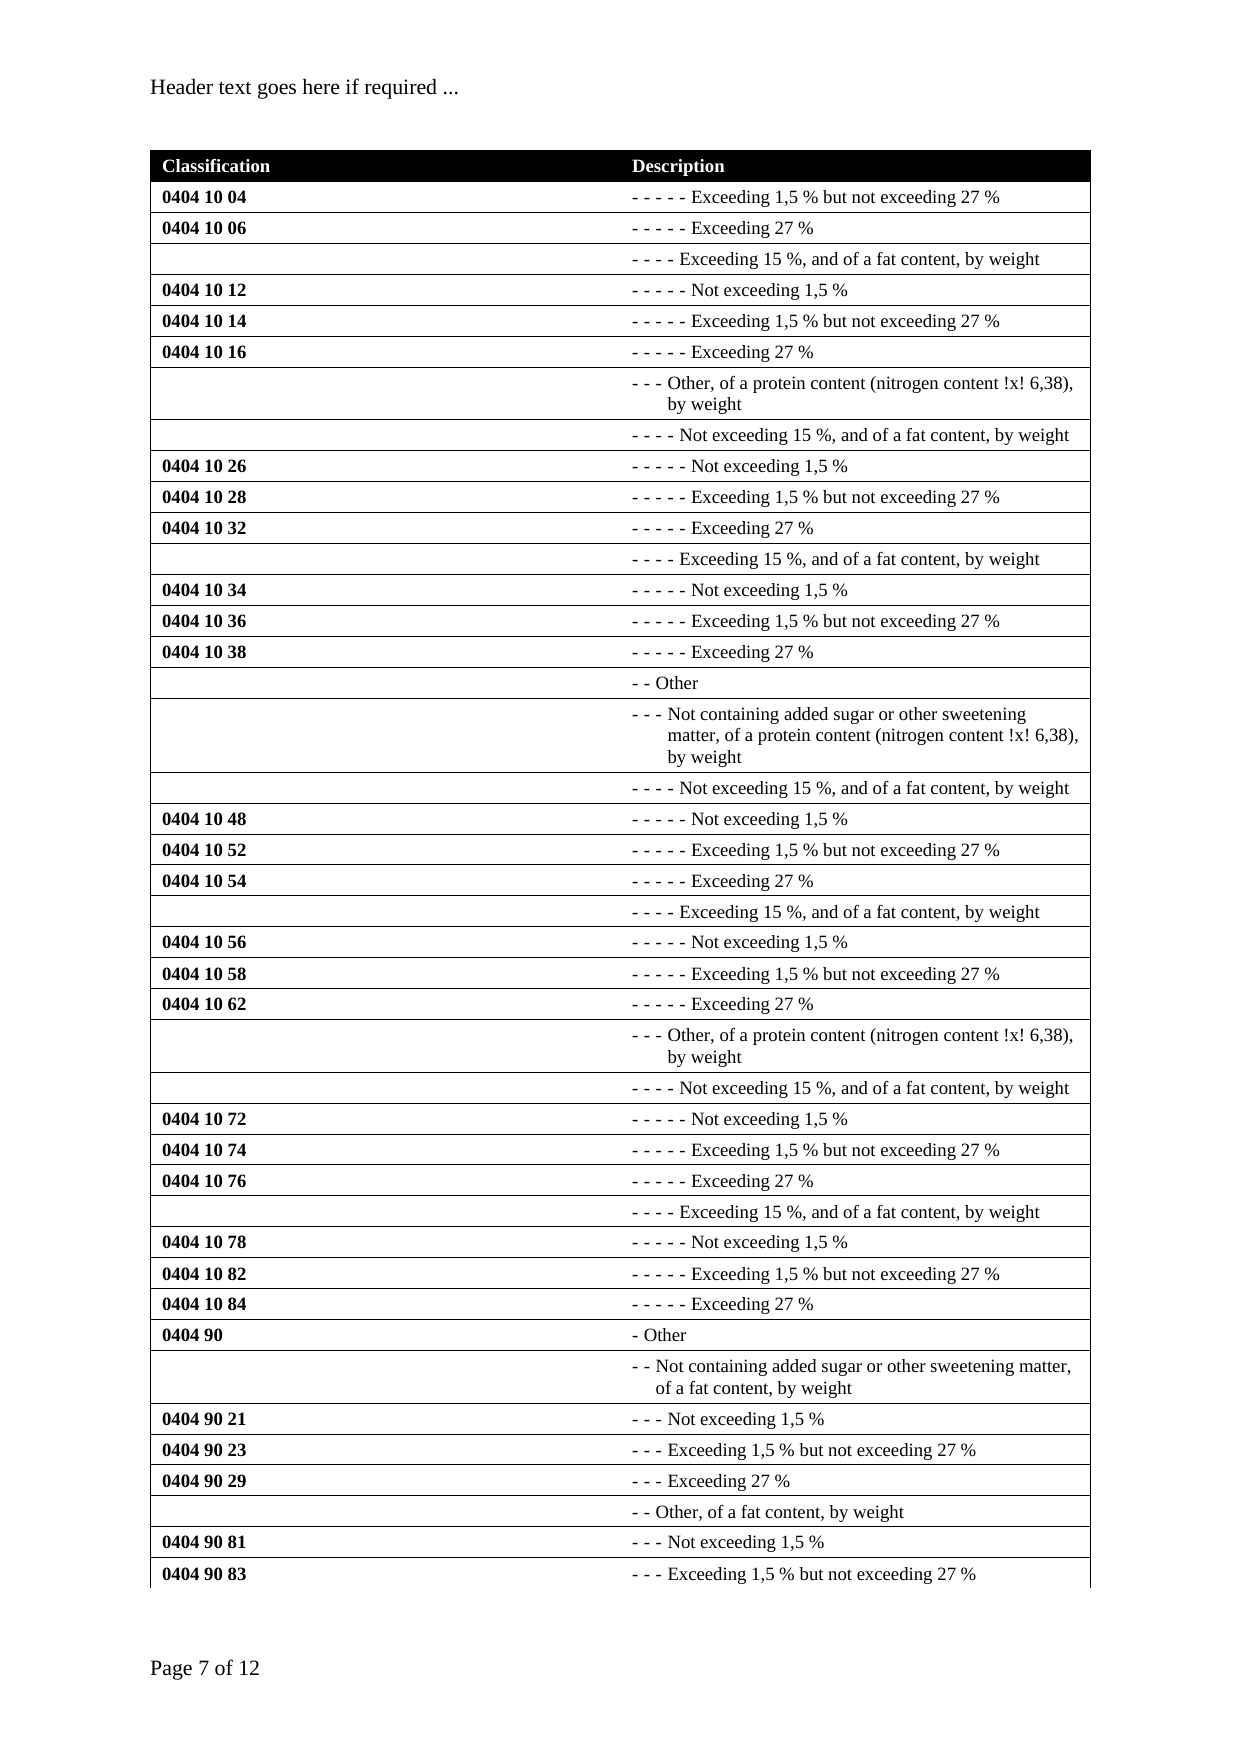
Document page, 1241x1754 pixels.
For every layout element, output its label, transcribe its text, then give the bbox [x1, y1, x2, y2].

table_cell 0404 10 16 [151, 337, 621, 367]
table_cell 0404 10 04 [151, 182, 621, 212]
table_cell - - - - - Exceeding 27 % [621, 1165, 1090, 1195]
table_cell [151, 544, 621, 574]
table_cell - - - - - Not exceeding 1,5 % [621, 927, 1090, 957]
table_cell - - - - - Exceeding 27 % [621, 337, 1090, 367]
table_cell - - - - - Exceeding 27 % [621, 213, 1090, 243]
table_cell 0404 10 78 [151, 1227, 621, 1257]
table_cell [151, 1351, 621, 1402]
table_cell - - Other, of a fat content, by weight [621, 1496, 1090, 1526]
table_cell 0404 10 34 [151, 575, 621, 605]
table_cell 0404 10 28 [151, 482, 621, 512]
table_cell 0404 10 82 [151, 1258, 621, 1288]
table_cell [151, 699, 621, 772]
table_cell - - - Exceeding 1,5 % but not exceeding 27 % [621, 1435, 1090, 1464]
table_cell [151, 368, 621, 419]
table_cell - - - - - Not exceeding 1,5 % [621, 275, 1090, 305]
table_cell - - - - - Exceeding 1,5 % but not exceeding 27 % [621, 835, 1090, 864]
table_cell 0404 10 76 [151, 1165, 621, 1195]
table_cell 0404 10 56 [151, 927, 621, 957]
table_cell - - - - Exceeding 15 %, and of a fat content, by weight [621, 1196, 1090, 1226]
table_cell 0404 10 32 [151, 513, 621, 543]
table_cell 0404 90 21 [151, 1404, 621, 1433]
table_cell 0404 10 58 [151, 958, 621, 988]
table_cell 0404 10 54 [151, 865, 621, 895]
table_cell - - - - - Exceeding 1,5 % but not exceeding 27 % [621, 606, 1090, 636]
table_cell - - - - Exceeding 15 %, and of a fat content, by weight [621, 244, 1090, 274]
table_cell - - - Exceeding 1,5 % but not exceeding 27 % [621, 1558, 1090, 1588]
table_cell [151, 420, 621, 450]
table_cell - - - - Exceeding 15 %, and of a fat content, by weight [621, 544, 1090, 574]
table_cell - - - - - Not exceeding 1,5 % [621, 575, 1090, 605]
table_cell 0404 10 36 [151, 606, 621, 636]
table_cell 0404 90 [151, 1320, 621, 1350]
table_cell 0404 90 81 [151, 1527, 621, 1557]
table_cell - - - - - Exceeding 1,5 % but not exceeding 27 % [621, 482, 1090, 512]
table_cell - - - - - Exceeding 27 % [621, 865, 1090, 895]
table_cell [151, 1020, 621, 1072]
table_cell - - - - Not exceeding 15 %, and of a fat content, by weight [621, 773, 1090, 802]
table_cell 0404 10 48 [151, 804, 621, 833]
table_cell - - - Other, of a protein content (nitrogen content !x! 6,38), by weight [621, 1020, 1090, 1072]
table_cell - - - Not exceeding 1,5 % [621, 1527, 1090, 1557]
table_cell [151, 1073, 621, 1102]
table_cell - - Not containing added sugar or other sweetening matter, of a fat content, by weight [621, 1351, 1090, 1402]
table_cell 0404 10 06 [151, 213, 621, 243]
table_cell - - - - - Exceeding 1,5 % but not exceeding 27 % [621, 1135, 1090, 1164]
table_cell [151, 244, 621, 274]
table_cell - - - Exceeding 27 % [621, 1465, 1090, 1495]
table_cell - - - - - Exceeding 27 % [621, 989, 1090, 1019]
table_cell [151, 668, 621, 697]
table_cell 0404 10 62 [151, 989, 621, 1019]
table_cell - - - Other, of a protein content (nitrogen content !x! 6,38), by weight [621, 368, 1090, 419]
table_cell - - - - - Exceeding 1,5 % but not exceeding 27 % [621, 306, 1090, 336]
table_cell 0404 10 26 [151, 451, 621, 481]
table_cell 0404 10 84 [151, 1289, 621, 1319]
table_cell - - Other [621, 668, 1090, 697]
table_cell [151, 1496, 621, 1526]
table_cell - - - - - Not exceeding 1,5 % [621, 804, 1090, 833]
table_cell - - - Not containing added sugar or other sweetening matter, of a protein content (nitrogen content !x! 6,38), by weight [621, 699, 1090, 772]
table_cell - - - - - Not exceeding 1,5 % [621, 1104, 1090, 1133]
table_cell [151, 773, 621, 802]
table_cell 0404 90 29 [151, 1465, 621, 1495]
table_cell [151, 896, 621, 926]
table_cell - - - - - Exceeding 1,5 % but not exceeding 27 % [621, 958, 1090, 988]
table_cell [151, 1196, 621, 1226]
table_cell - - - - - Exceeding 1,5 % but not exceeding 27 % [621, 182, 1090, 212]
table_cell - - - - - Exceeding 27 % [621, 637, 1090, 667]
table_header Description [621, 151, 1090, 181]
table_cell - - - Not exceeding 1,5 % [621, 1404, 1090, 1433]
table_cell - - - - Exceeding 15 %, and of a fat content, by weight [621, 896, 1090, 926]
table_cell - - - - Not exceeding 15 %, and of a fat content, by weight [621, 1073, 1090, 1102]
table_cell 0404 90 23 [151, 1435, 621, 1464]
table_cell - - - - - Exceeding 27 % [621, 1289, 1090, 1319]
table_cell 0404 10 14 [151, 306, 621, 336]
table_cell 0404 10 52 [151, 835, 621, 864]
table_cell - - - - - Exceeding 1,5 % but not exceeding 27 % [621, 1258, 1090, 1288]
table_cell - Other [621, 1320, 1090, 1350]
table_cell 0404 10 72 [151, 1104, 621, 1133]
table_cell 0404 10 12 [151, 275, 621, 305]
table_header Classification [151, 151, 621, 181]
table_cell - - - - Not exceeding 15 %, and of a fat content, by weight [621, 420, 1090, 450]
table_cell - - - - - Not exceeding 1,5 % [621, 451, 1090, 481]
table_cell - - - - - Not exceeding 1,5 % [621, 1227, 1090, 1257]
table_cell - - - - - Exceeding 27 % [621, 513, 1090, 543]
table_cell 0404 90 83 [151, 1558, 621, 1588]
table_cell 0404 10 38 [151, 637, 621, 667]
table_cell 0404 10 74 [151, 1135, 621, 1164]
